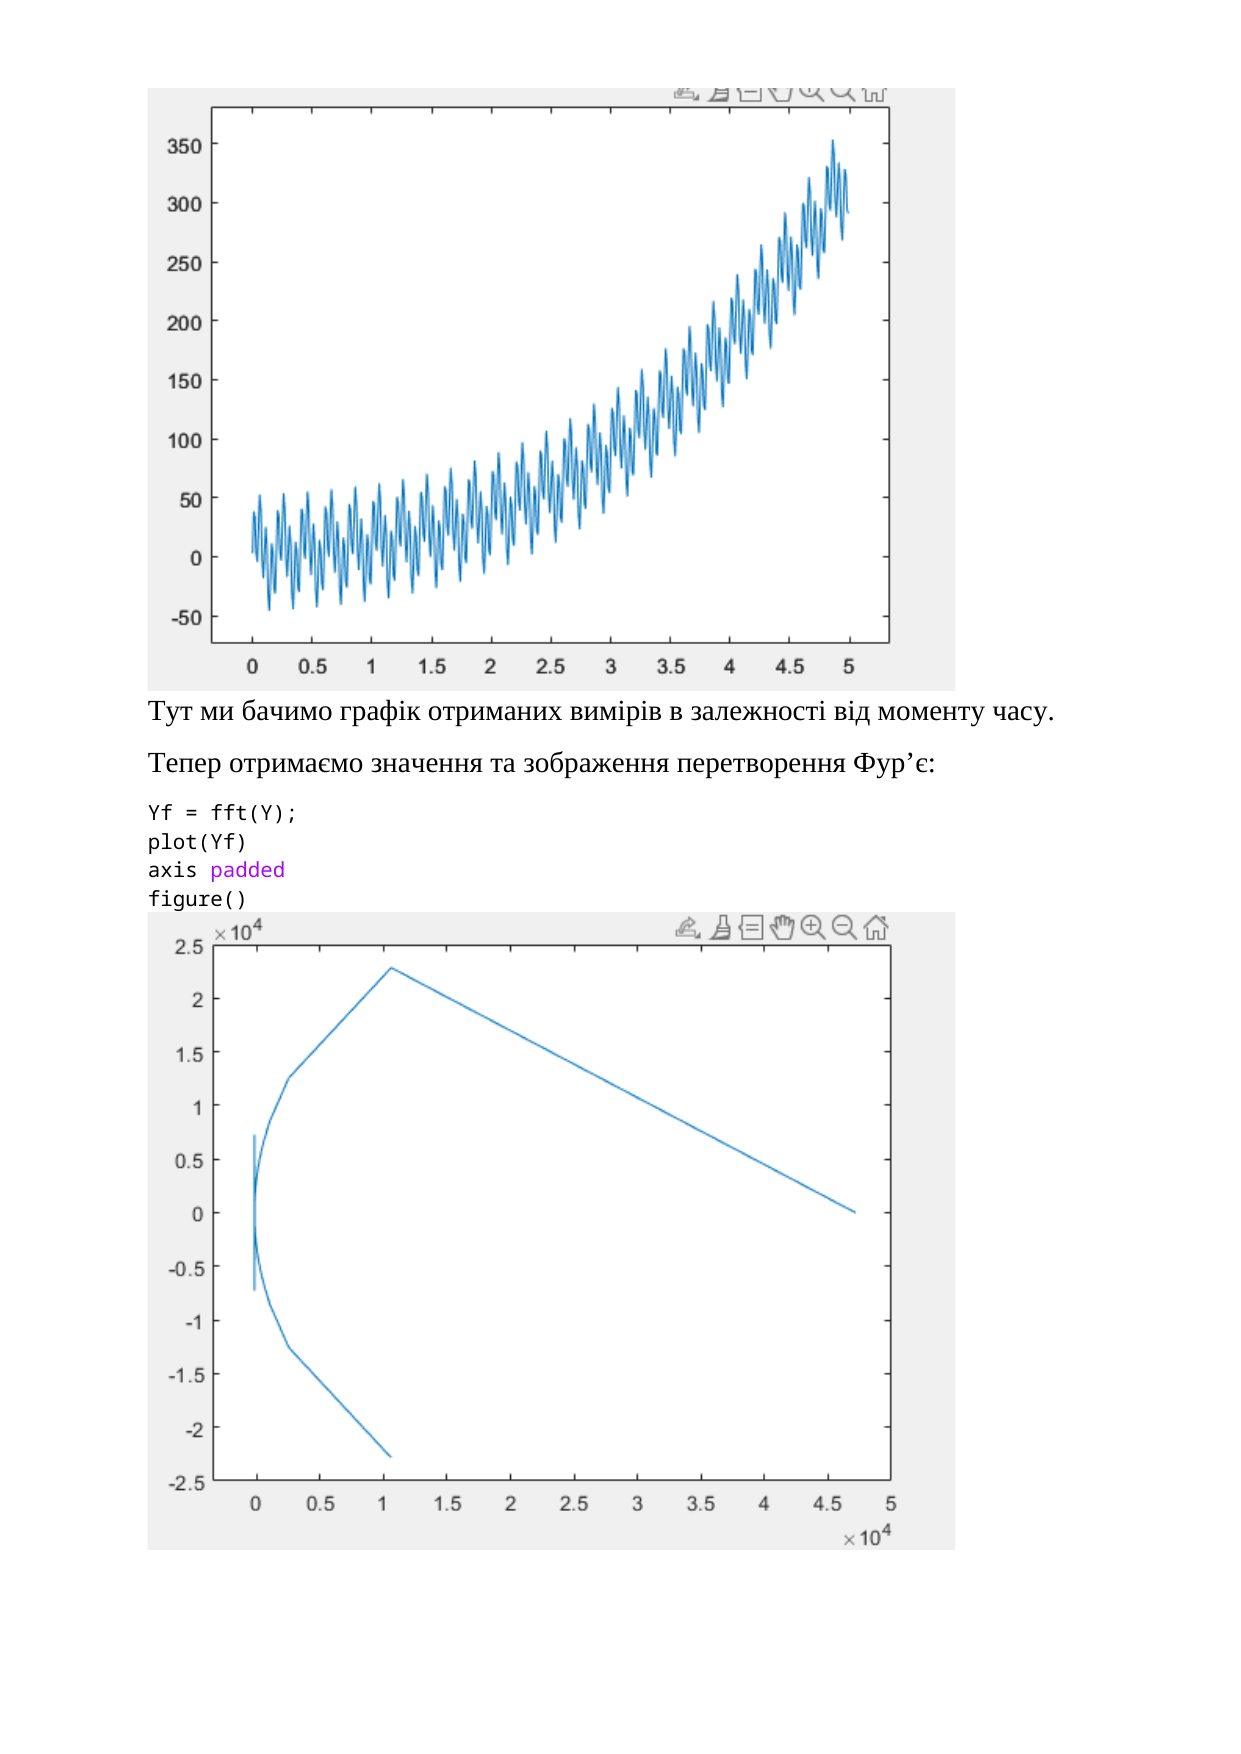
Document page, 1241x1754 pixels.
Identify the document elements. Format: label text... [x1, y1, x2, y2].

picture [147, 88, 956, 691]
text Yf = fft(Y); [148, 798, 1152, 827]
text plot(Yf) [148, 827, 1152, 855]
picture [147, 912, 956, 1550]
text figure() [148, 884, 1152, 912]
text Тепер отримаємо значення та зображення перетворення Фур’є: [148, 746, 1152, 779]
text axis padded [148, 855, 1152, 884]
